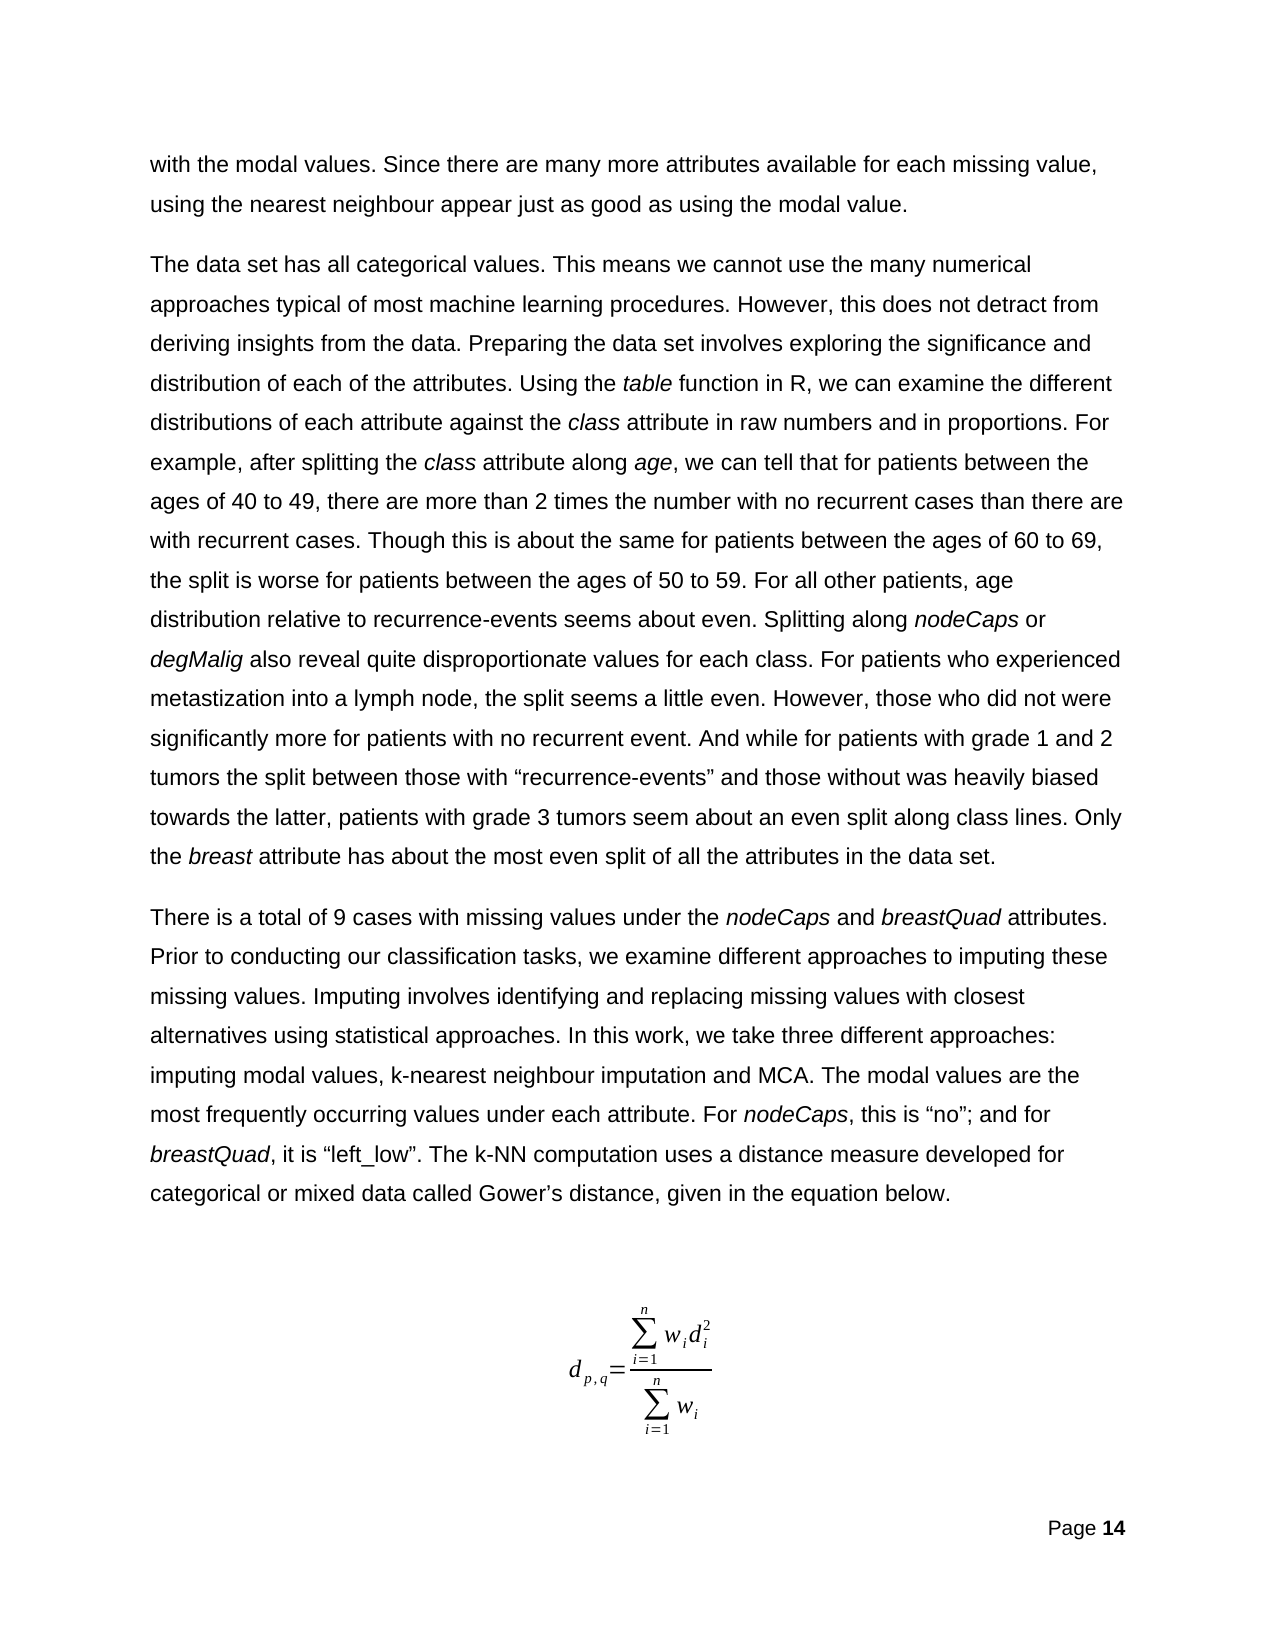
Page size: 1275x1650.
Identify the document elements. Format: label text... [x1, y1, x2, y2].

text The data set has all categorical values. This means we cannot use the many numerical approaches typical of most machine learning procedures. However, this does not detract from deriving insights from the data. Preparing the data set involves exploring the significance and distribution of each of the attributes. Using the table function in R, we can examine the different distributions of each attribute against the class attribute in raw numbers and in proportions. For example, after splitting the class attribute along age, we can tell that for patients between the ages of 40 to 49, there are more than 2 times the number with no recurrent cases than there are with recurrent cases. Though this is about the same for patients between the ages of 60 to 69, the split is worse for patients between the ages of 50 to 59. For all other patients, age distribution relative to recurrence-events seems about even. Splitting along nodeCaps or degMalig also reveal quite disproportionate values for each class. For patients who experienced metastization into a lymph node, the split seems a little even. However, those who did not were significantly more for patients with no recurrent event. And while for patients with grade 1 and 2 tumors the split between those with “recurrence-events” and those without was heavily biased towards the latter, patients with grade 3 tumors seem about an even split along class lines. Only the breast attribute has about the most even split of all the attributes in the data set. [150, 251, 1125, 870]
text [150, 151, 1125, 217]
text There is a total of 9 cases with missing values under the nodeCaps and breastQuad attributes. Prior to conducting our classification tasks, we examine different approaches to imputing these missing values. Imputing involves identifying and replacing missing values with closest alternatives using statistical approaches. In this work, we take three different approaches: imputing modal values, k-nearest neighbour imputation and MCA. The modal values are the most frequently occurring values under each attribute. For nodeCaps, this is “no”; and for breastQuad, it is “left_low”. The k-NN computation uses a distance measure developed for categorical or mixed data called Gower’s distance, given in the equation below. [150, 904, 1125, 1206]
